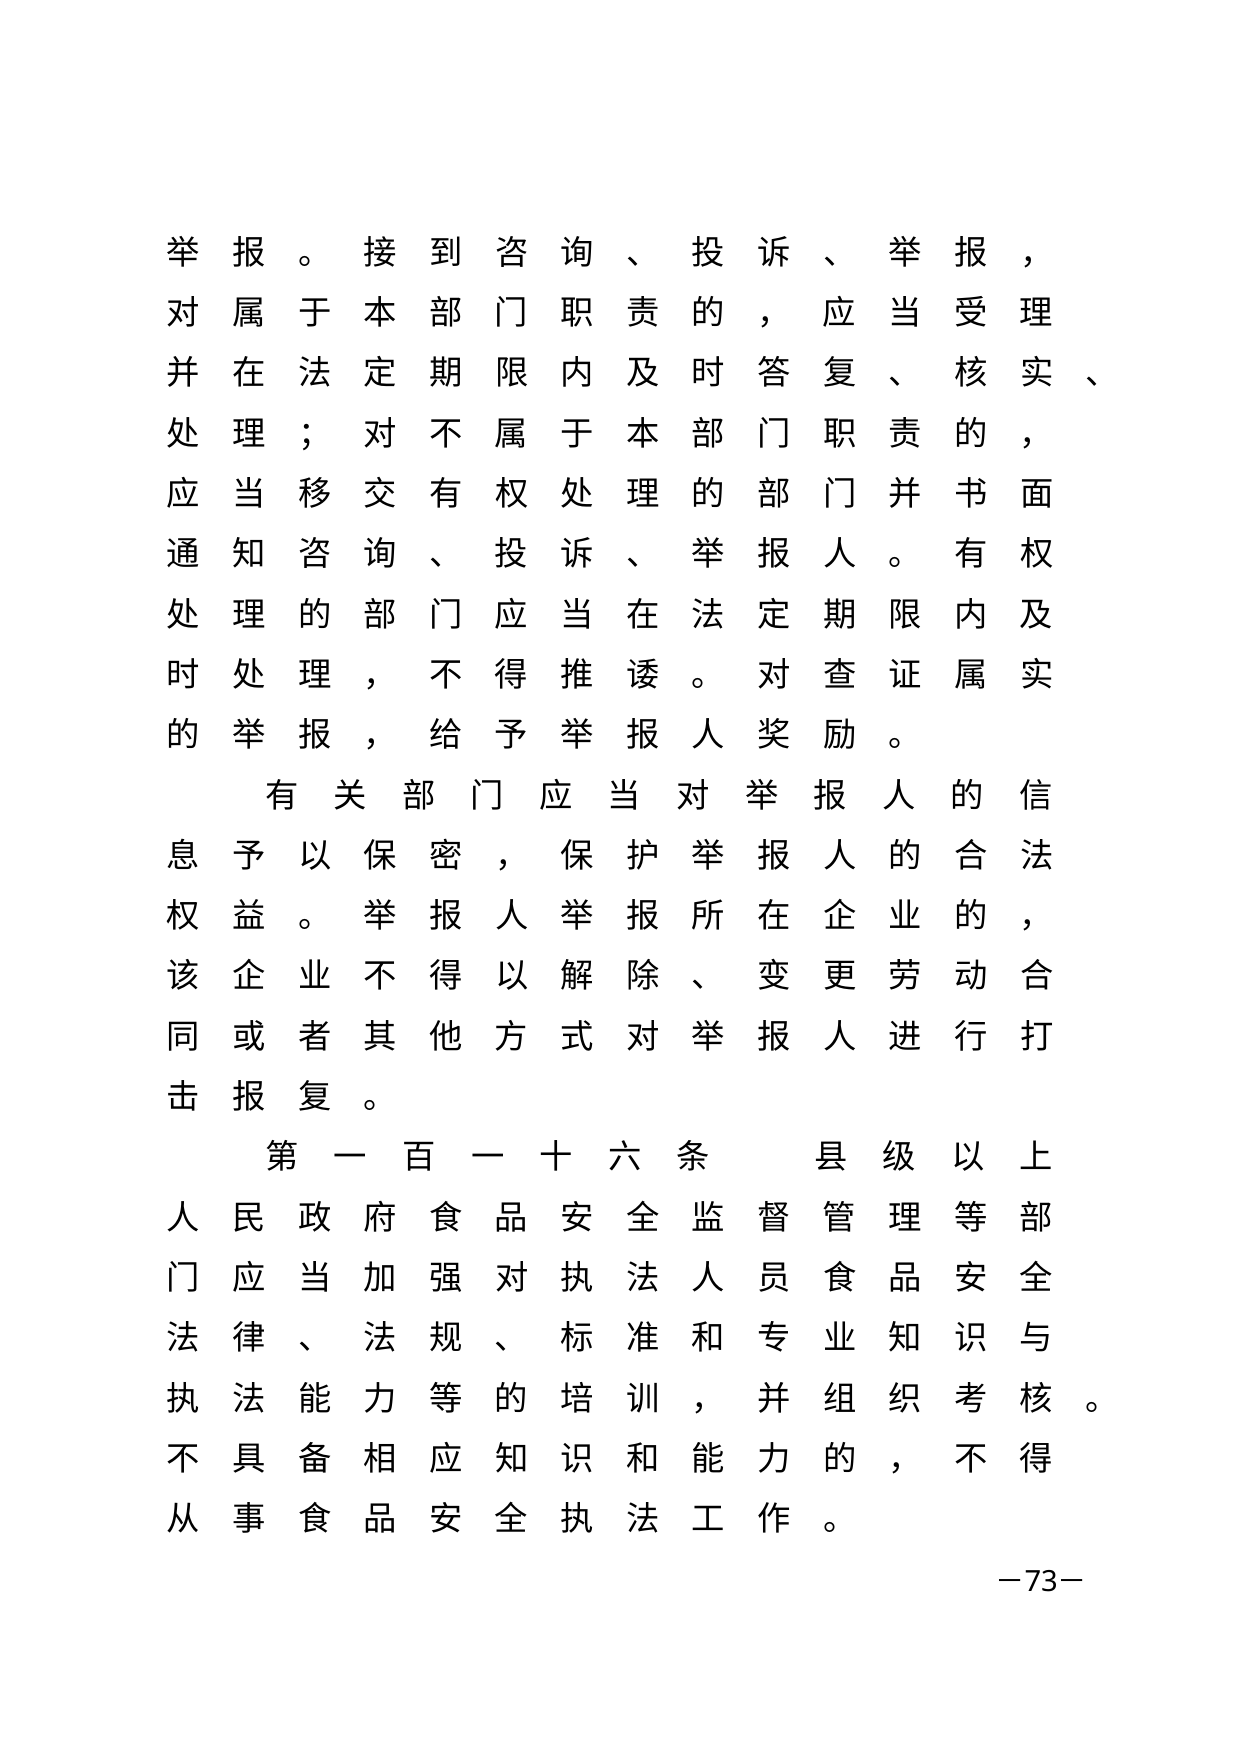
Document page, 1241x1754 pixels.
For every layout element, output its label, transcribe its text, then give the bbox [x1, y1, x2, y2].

text 有关部门应当对举报人的信息予以保密，保护举报人的合法权益。举报人举报所在企业的，该企业不得以解除、变更劳动合同或者其他方式对举报人进行打击报复。 [167, 762, 1085, 1124]
text 第一百一十六条 县级以上人民政府食品安全监督管理等部门应当加强对执法人员食品安全法律、法规、标准和专业知识与执法能力等的培训，并组织考核。不具备相应知识和能力的，不得从事食品安全执法工作。 [167, 1124, 1085, 1546]
